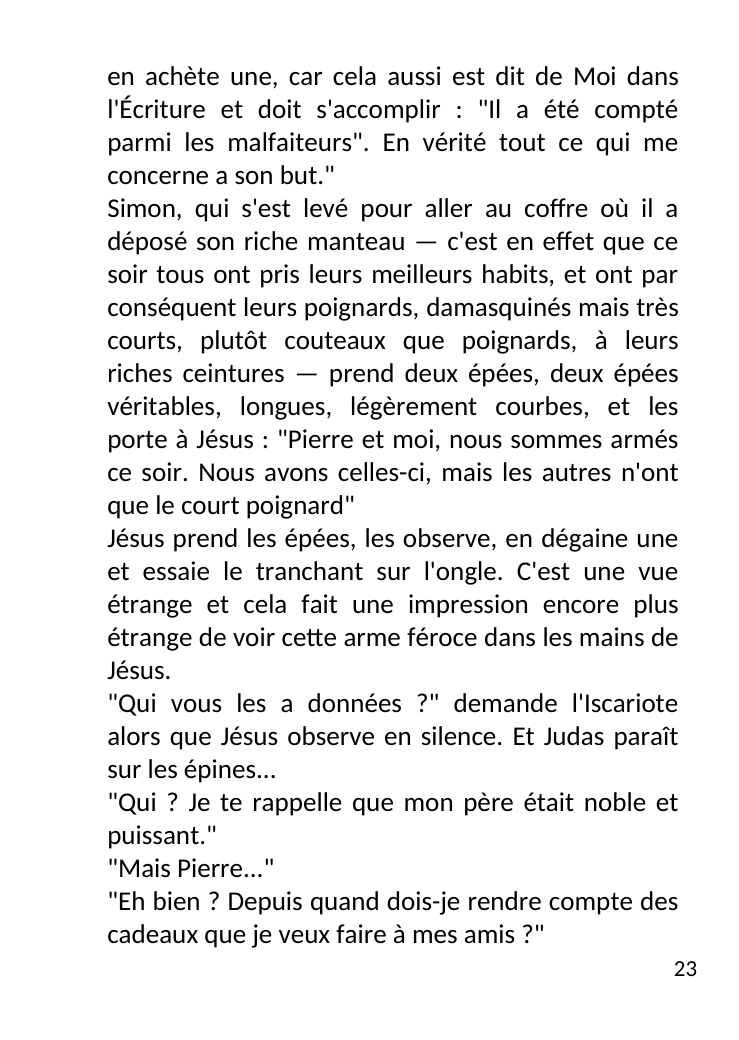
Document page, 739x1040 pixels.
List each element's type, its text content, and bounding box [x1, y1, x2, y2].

text Jésus prend les épées, les observe, en dégaine une et essaie le tranchant sur l'ongle. C'est une vue étrange et cela fait une impression encore plus étrange de voir cette arme féroce dans les mains de Jésus. [107, 521, 678, 686]
text "Eh bien ? Depuis quand dois-je rendre compte des cadeaux que je veux faire à mes amis ?" [107, 884, 678, 951]
text "Qui vous les a données ?" demande l'Iscariote alors que Jésus observe en silence. Et Judas paraît sur les épines... [107, 686, 678, 786]
text Simon, qui s'est levé pour aller au coffre où il a déposé son riche manteau — c'est en effet que ce soir tous ont pris leurs meilleurs habits, et ont par conséquent leurs poignards, damasquinés mais très courts, plutôt couteaux que poignards, à leurs riches ceintures — prend deux épées, deux épées véritables, longues, légèrement courbes, et les porte à Jésus : "Pierre et moi, nous sommes armés ce soir. Nous avons celles-ci, mais les autres n'ont que le court poignard" [107, 191, 678, 521]
text "Mais Pierre..." [107, 852, 678, 884]
text "Qui ? Je te rappelle que mon père était noble et puissant." [107, 786, 678, 852]
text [107, 59, 678, 191]
